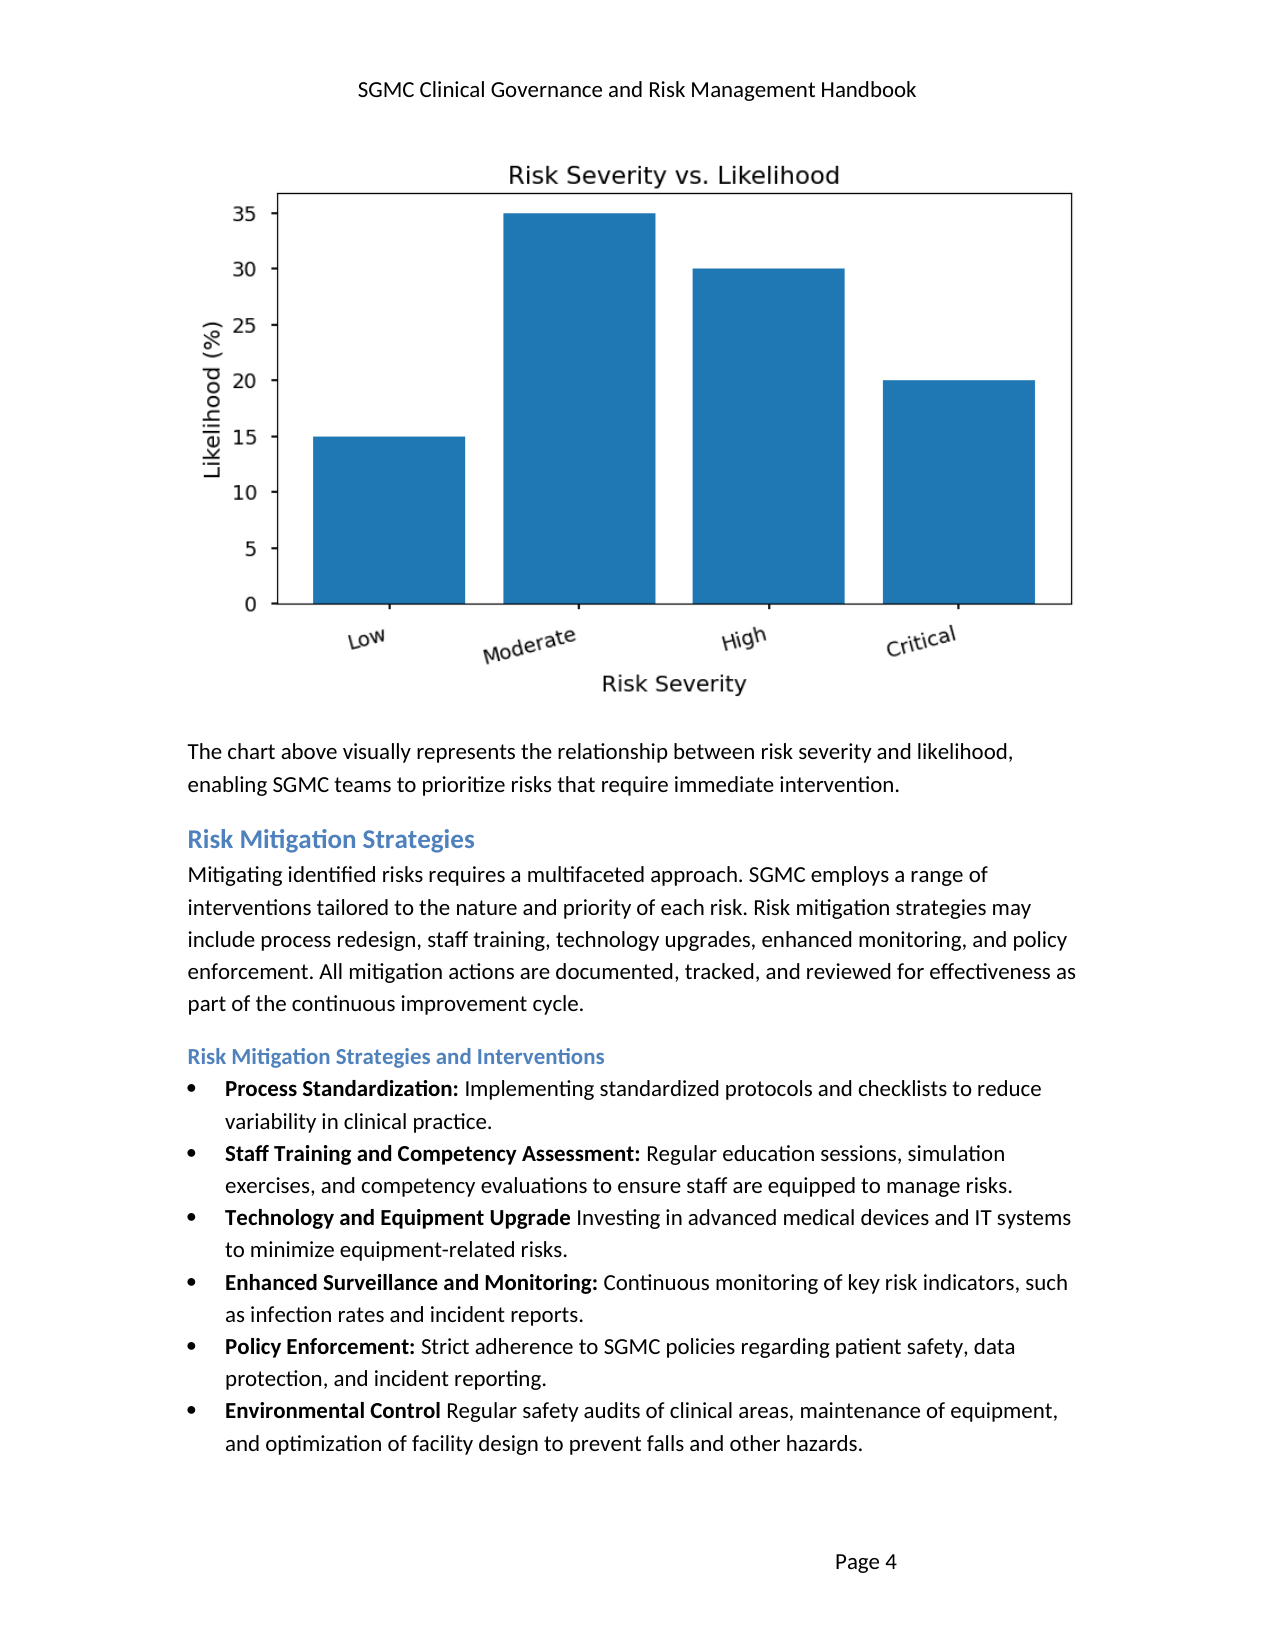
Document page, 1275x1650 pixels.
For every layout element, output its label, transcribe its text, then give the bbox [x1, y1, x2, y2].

list Enhanced Surveillance and Monitoring: Continuous monitoring of key risk indicators, such as infection rates and incident reports. [187, 1268, 1087, 1328]
picture [187, 150, 1088, 713]
text Mitigating identified risks requires a multifaceted approach. SGMC employs a range of interventions tailored to the nature and priority of each risk. Risk mitigation strategies may include process redesign, staff training, technology upgrades, enhanced monitoring, and policy enforcement. All mitigation actions are documented, tracked, and reviewed for effectiveness as part of the continuous improvement cycle. [187, 861, 1087, 1017]
subtitle Risk Mitigation Strategies [187, 823, 1087, 856]
list Environmental Control Regular safety audits of clinical areas, maintenance of equipment, and optimization of facility design to prevent falls and other hazards. [187, 1396, 1087, 1457]
list Technology and Equipment Upgrade Investing in advanced medical devices and IT systems to minimize equipment-related risks. [187, 1203, 1087, 1263]
list Staff Training and Competency Assessment: Regular education sessions, simulation exercises, and competency evaluations to ensure staff are equipped to manage risks. [187, 1139, 1087, 1199]
list Policy Enforcement: Strict adherence to SGMC policies regarding patient safety, data protection, and incident reporting. [187, 1332, 1087, 1392]
list Process Standardization: Implementing standardized protocols and checklists to reduce variability in clinical practice. [187, 1074, 1087, 1135]
subtitle Risk Mitigation Strategies and Interventions [187, 1042, 1087, 1070]
text The chart above visually represents the relationship between risk severity and likelihood, enabling SGMC teams to prioritize risks that require immediate intervention. [187, 737, 1087, 798]
